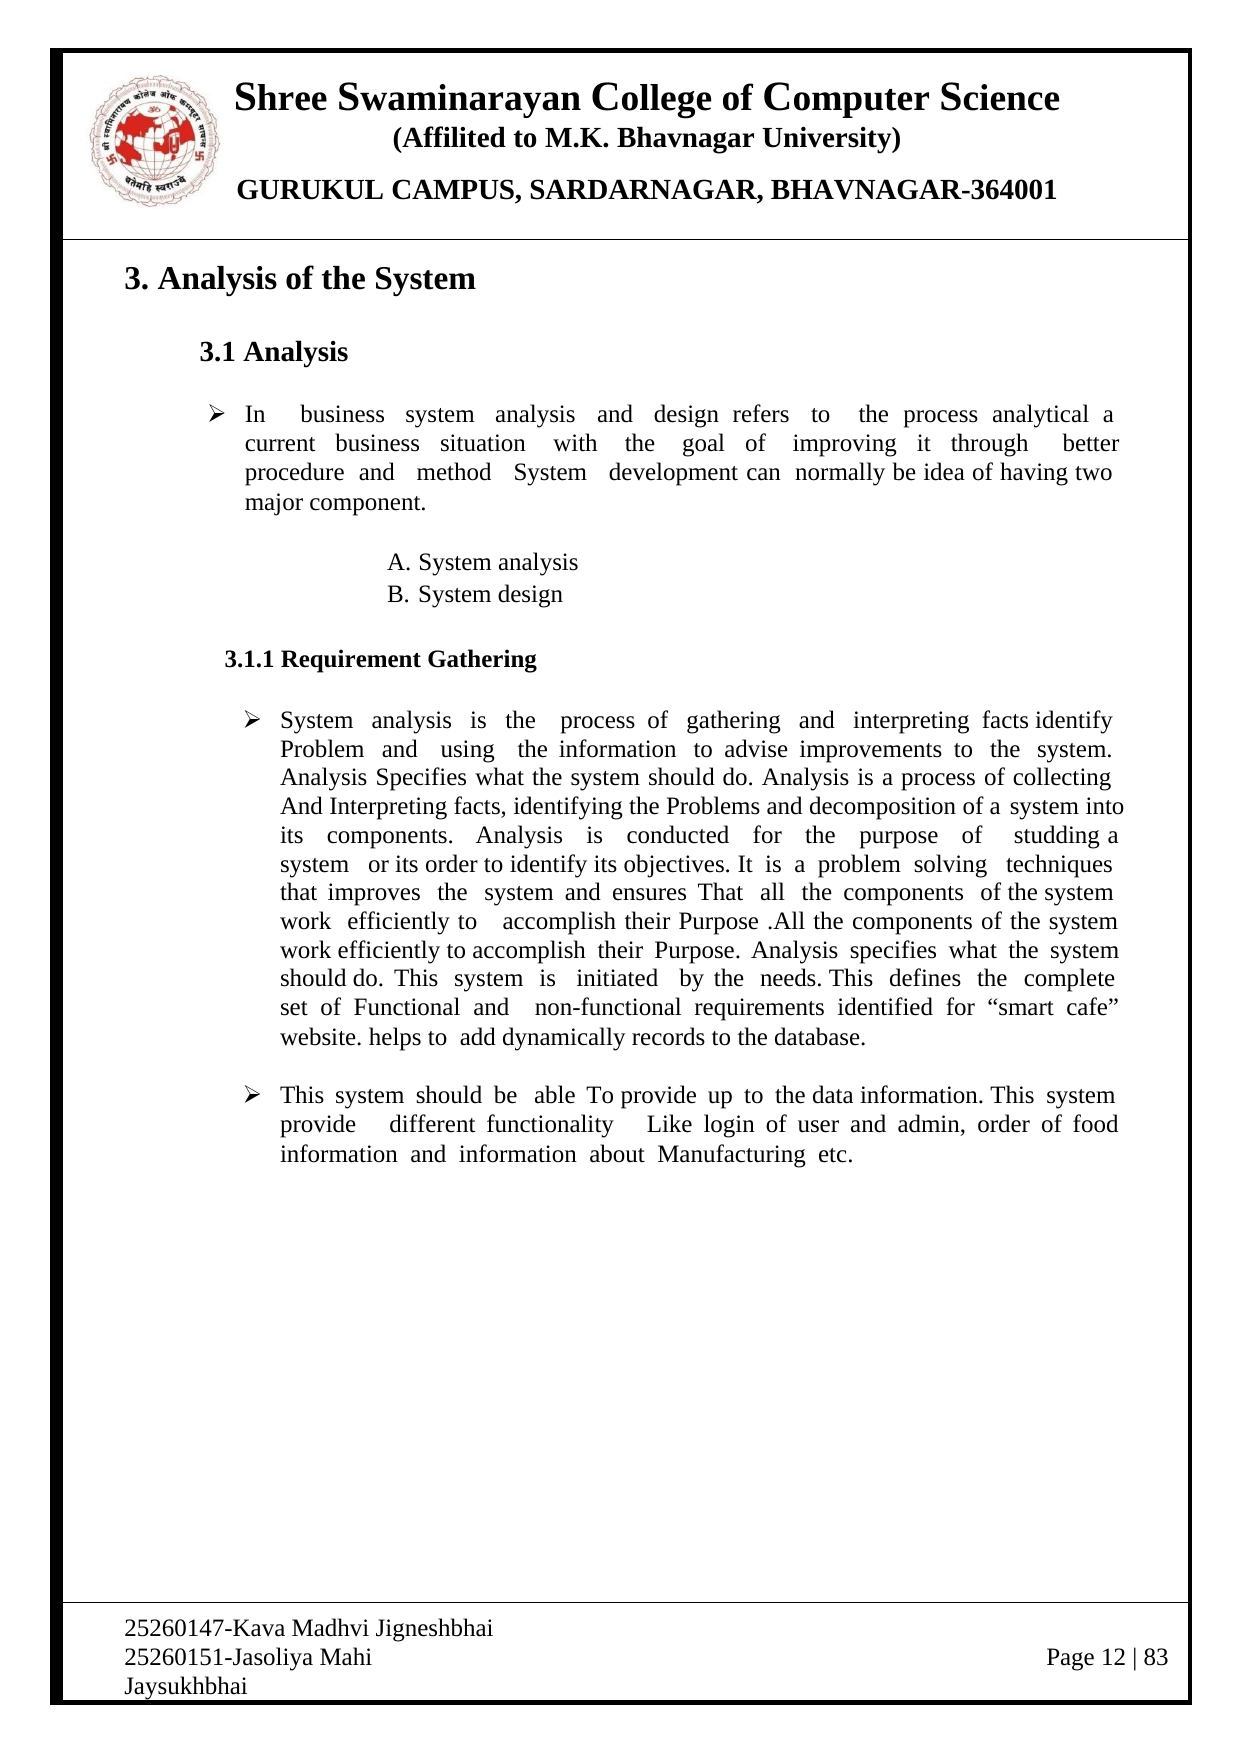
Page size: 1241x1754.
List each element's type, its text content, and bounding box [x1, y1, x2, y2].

table_cell that improves the system and ensures That all the components of the system [63, 879, 1188, 908]
table_cell This system should be able To provide up to the data information. This system [63, 1067, 1188, 1111]
table_cell its components. Analysis is conducted for the purpose of studding a [63, 822, 1188, 851]
table_cell information and information about Manufacturing etc. [63, 1140, 1188, 1602]
table_cell And Interpreting facts, identifying the Problems and decomposition of a system into [63, 793, 1188, 822]
table_cell B. System design [63, 578, 1188, 626]
table_cell set of Functional and non-functional requirements identified for “smart cafe” [63, 994, 1188, 1023]
table_header Shree Swaminarayan College of Computer Science (Affilited to M.K. Bhavnagar University) GURUKUL CAMPUS, SARDARNAGAR, BHAVNAGAR-364001 [63, 53, 1188, 239]
table_cell In business system analysis and design refers to the process analytical a [63, 385, 1188, 430]
table_cell major component. [63, 488, 1188, 532]
table_cell website. helps to add dynamically records to the database. [63, 1023, 1188, 1067]
table_cell 25260147-Kava Madhvi Jigneshbhai 25260151-Jasoliya Mahi Jaysukhbhai [63, 1603, 766, 1700]
table_cell 3. Analysis of the System [63, 240, 1188, 316]
table_cell procedure and method System development can normally be idea of having two [63, 459, 1188, 488]
table_cell work efficiently to accomplish their Purpose. Analysis specifies what the system [63, 937, 1188, 966]
table_cell provide different functionality Like login of user and admin, order of food [63, 1111, 1188, 1140]
table_cell Page 12 | 83 [766, 1603, 1188, 1700]
table_cell 3.1.1 Requirement Gathering [63, 626, 1188, 690]
table_cell system or its order to identify its objectives. It is a problem solving techniques [63, 851, 1188, 879]
table_cell System analysis is the process of gathering and interpreting facts identify [63, 690, 1188, 736]
table_cell work efficiently to accomplish their Purpose .All the components of the system [63, 908, 1188, 937]
table_cell Problem and using the information to advise improvements to the system. [63, 736, 1188, 764]
table_cell Analysis Specifies what the system should do. Analysis is a process of collecting [63, 765, 1188, 793]
table_cell A. System analysis [63, 532, 1188, 578]
table_cell should do. This system is initiated by the needs. This defines the complete [63, 966, 1188, 994]
table_cell current business situation with the goal of improving it through better [63, 430, 1188, 459]
table_cell 3.1 Analysis [63, 316, 1188, 385]
